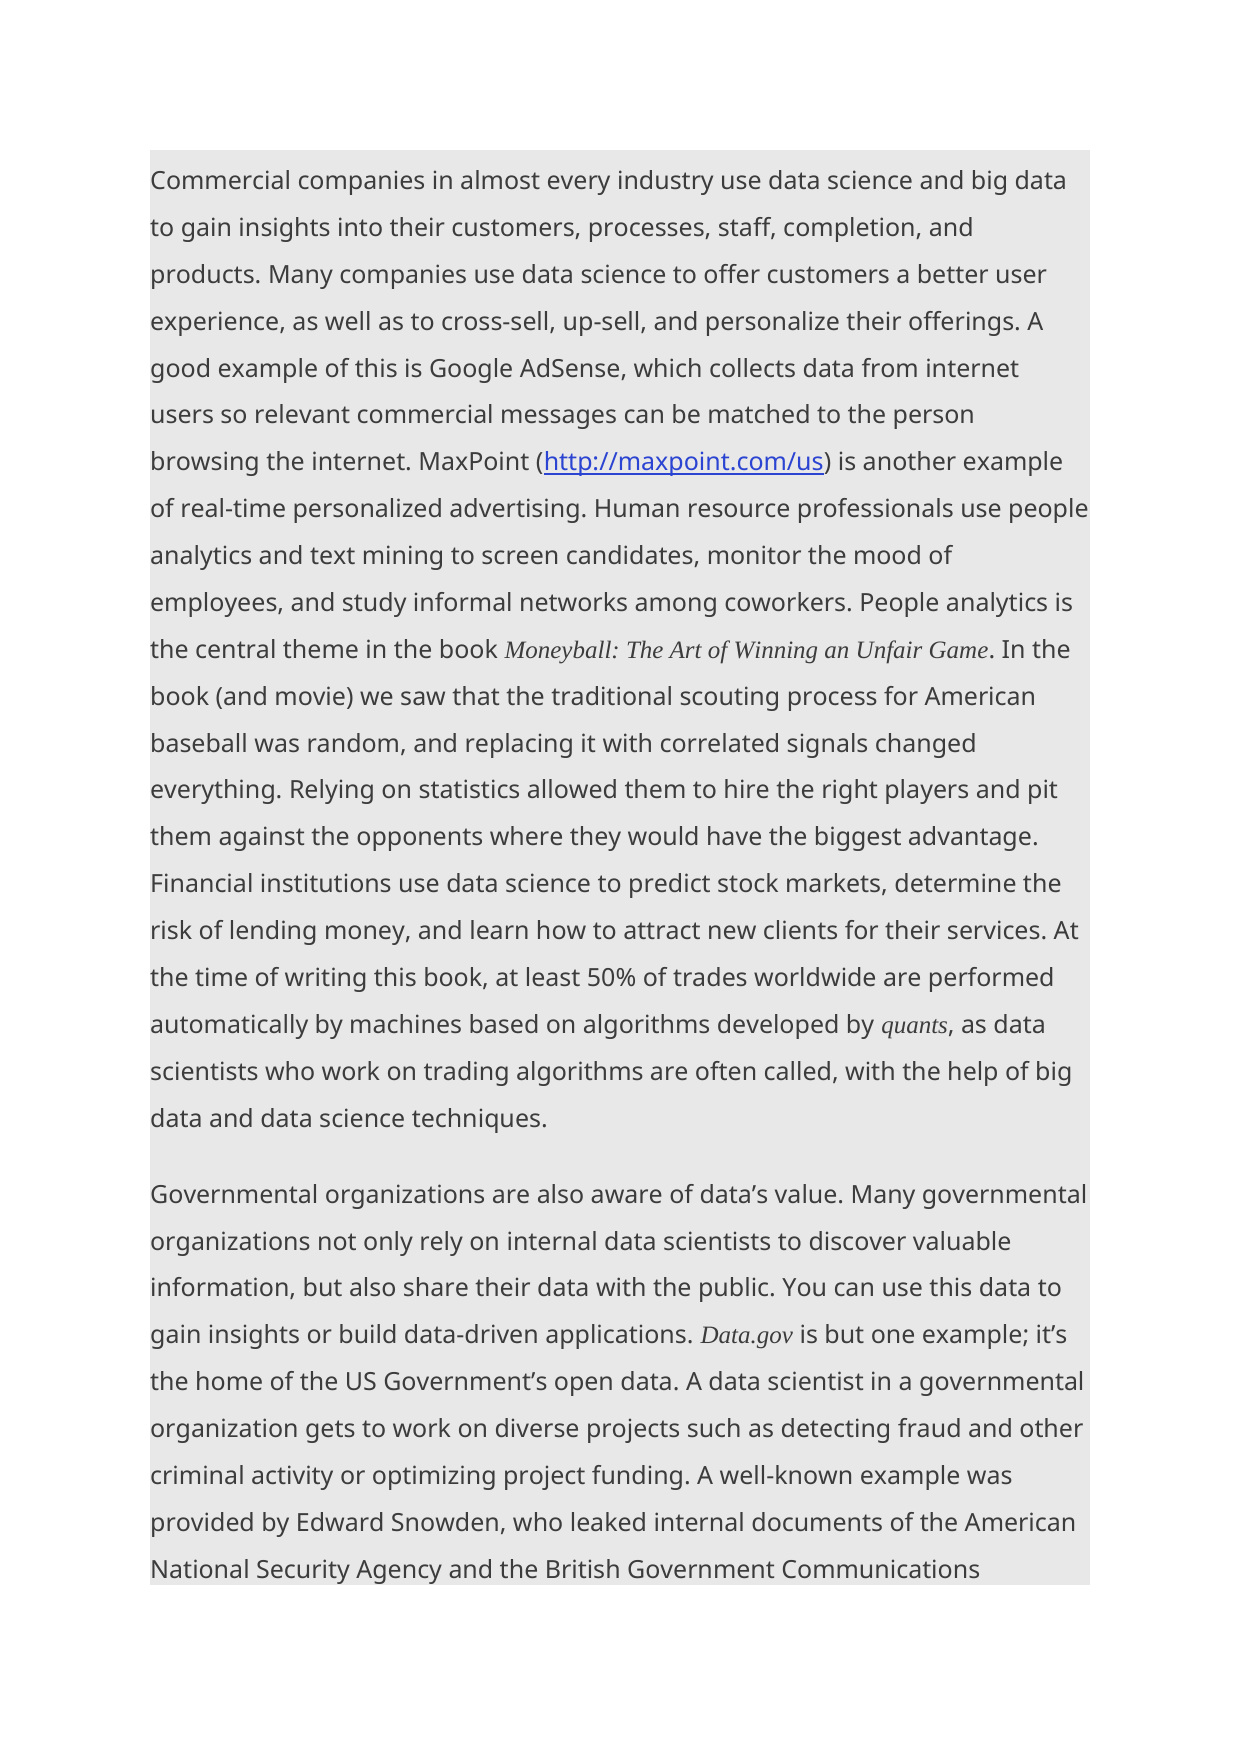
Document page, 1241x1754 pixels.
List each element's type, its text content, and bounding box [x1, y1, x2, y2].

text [150, 1163, 1090, 1585]
text Commercial companies in almost every industry use data science and big data to gain insights into their customers, processes, staff, completion, and products. Many companies use data science to offer customers a better user experience, as well as to cross-sell, up-sell, and personalize their offerings. A good example of this is Google AdSense, which collects data from internet users so relevant commercial messages can be matched to the person browsing the internet. MaxPoint (http://maxpoint.com/us) is another example of real-time personalized advertising. Human resource professionals use people analytics and text mining to screen candidates, monitor the mood of employees, and study informal networks among coworkers. People analytics is the central theme in the book Moneyball: The Art of Winning an Unfair Game. In the book (and movie) we saw that the traditional scouting process for American baseball was random, and replacing it with correlated signals changed everything. Relying on statistics allowed them to hire the right players and pit them against the opponents where they would have the biggest advantage. Financial institutions use data science to predict stock markets, determine the risk of lending money, and learn how to attract new clients for their services. At the time of writing this book, at least 50% of trades worldwide are performed automatically by machines based on algorithms developed by quants, as data scientists who work on trading algorithms are often called, with the help of big data and data science techniques. [150, 150, 1090, 1134]
